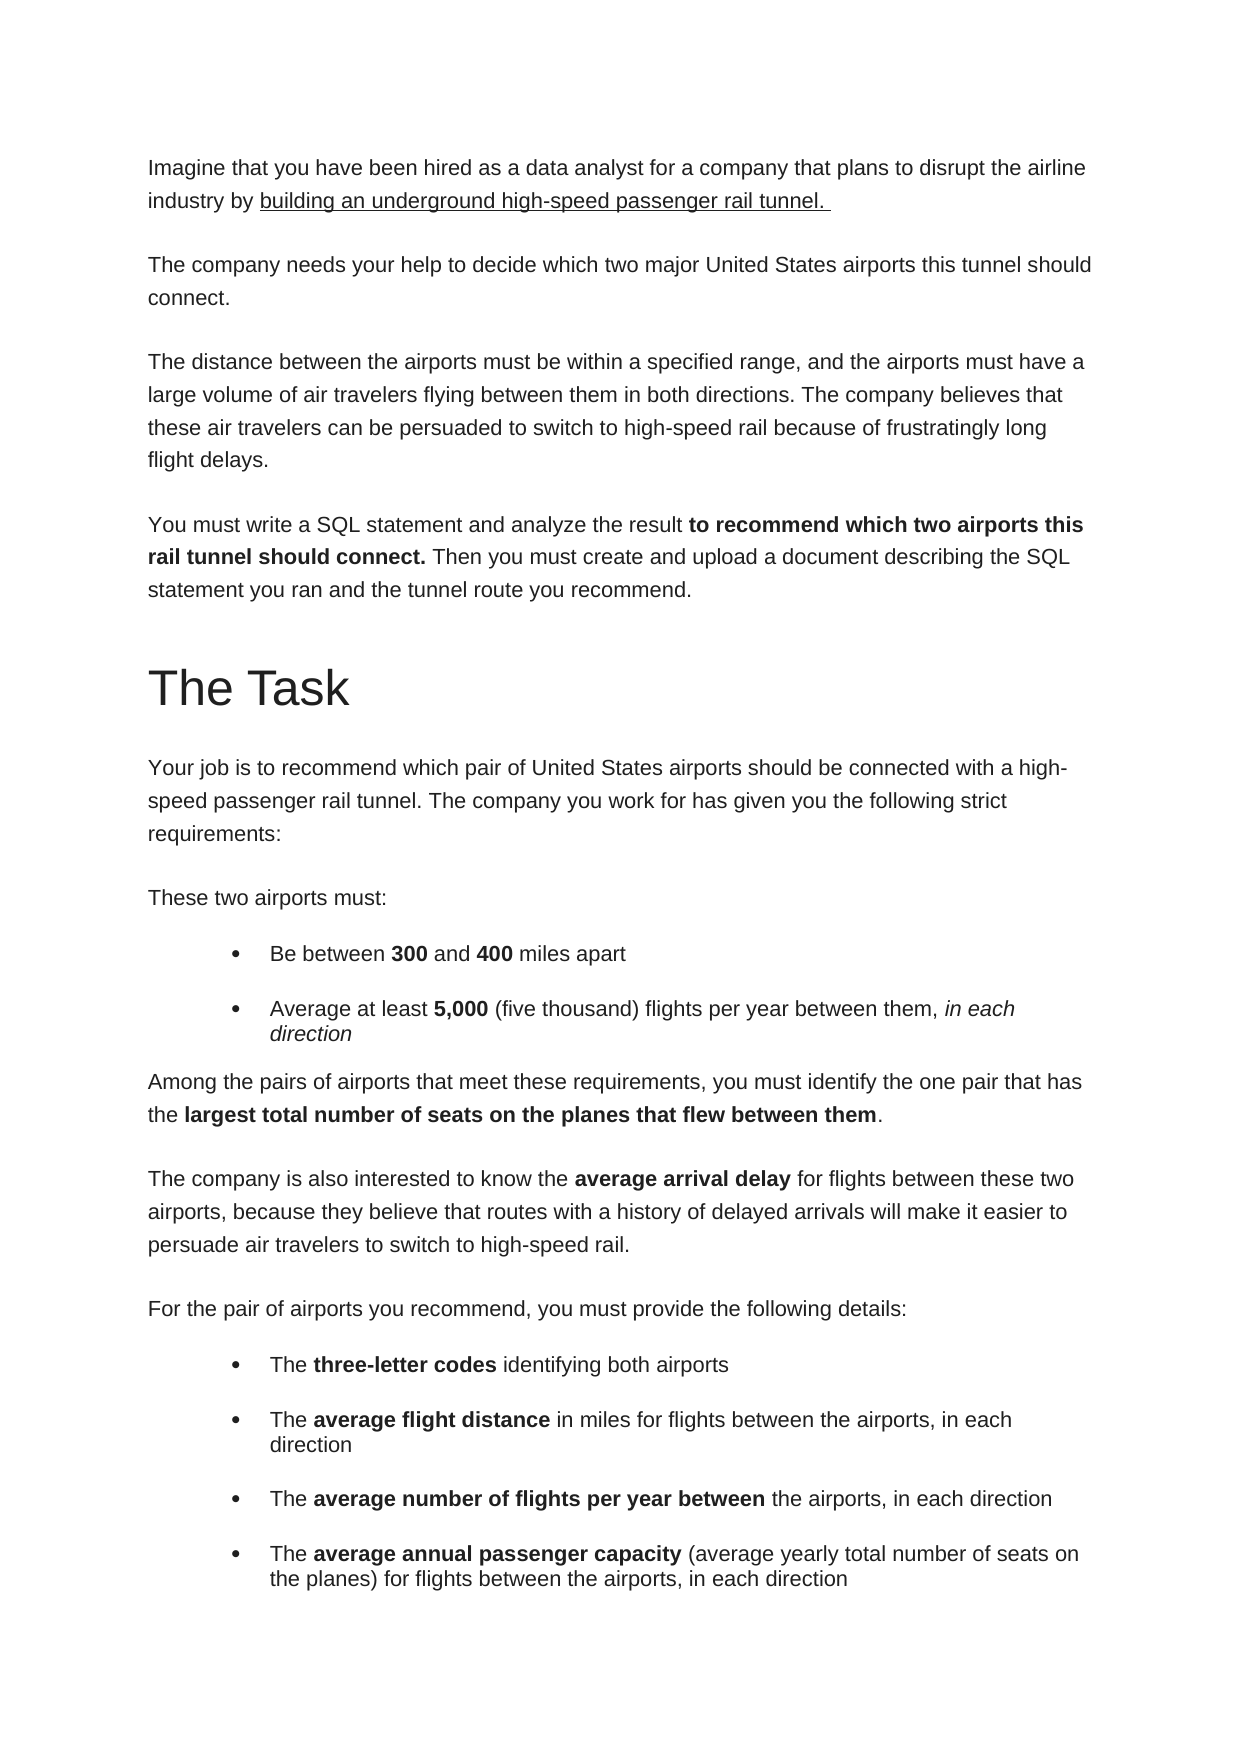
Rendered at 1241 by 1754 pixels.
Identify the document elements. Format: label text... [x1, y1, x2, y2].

list Be between 300 and 400 miles apart [232, 941, 1093, 966]
text The company is also interested to know the average arrival delay for flights between these two airports, because they believe that routes with a history of delayed arrivals will make it easier to persuade air travelers to switch to high-speed rail. [148, 1158, 1093, 1257]
list The three-letter codes identifying both airports [232, 1352, 1093, 1377]
list The average number of flights per year between the airports, in each direction [232, 1486, 1093, 1511]
text The Task [148, 658, 1093, 716]
list The average flight distance in miles for flights between the airports, in each direction [232, 1406, 1093, 1457]
text The company needs your help to decide which two major United States airports this tunnel should connect. [148, 244, 1093, 310]
text For the pair of airports you recommend, you must provide the following details: [148, 1288, 1093, 1321]
text Among the pairs of airports that meet these requirements, you must identify the one pair that has the largest total number of seats on the planes that flew between them. [148, 1061, 1093, 1127]
text You must write a SQL statement and analyze the result to recommend which two airports this rail tunnel should connect. Then you must create and upload a document describing the SQL statement you ran and the tunnel route you recommend. [148, 504, 1093, 602]
list The average annual passenger capacity (average yearly total number of seats on the planes) for flights between the airports, in each direction [232, 1540, 1093, 1591]
text Imagine that you have been hired as a data analyst for a company that plans to disrupt the airline industry by building an underground high-speed passenger rail tunnel. [148, 148, 1093, 213]
text Your job is to recommend which pair of United States airports should be connected with a high-speed passenger rail tunnel. The company you work for has given you the following strict requirements: [148, 747, 1093, 846]
list Average at least 5,000 (five thousand) flights per year between them, in each direction [232, 995, 1093, 1046]
text T​he distance between the airports must be within a specified range, and the airports must have a large volume of air travelers flying between them in both directions. The company believes that these air travelers can be persuaded to switch to high-speed rail because of frustratingly long flight delays. [148, 341, 1093, 473]
text These two airports must: [148, 877, 1093, 910]
